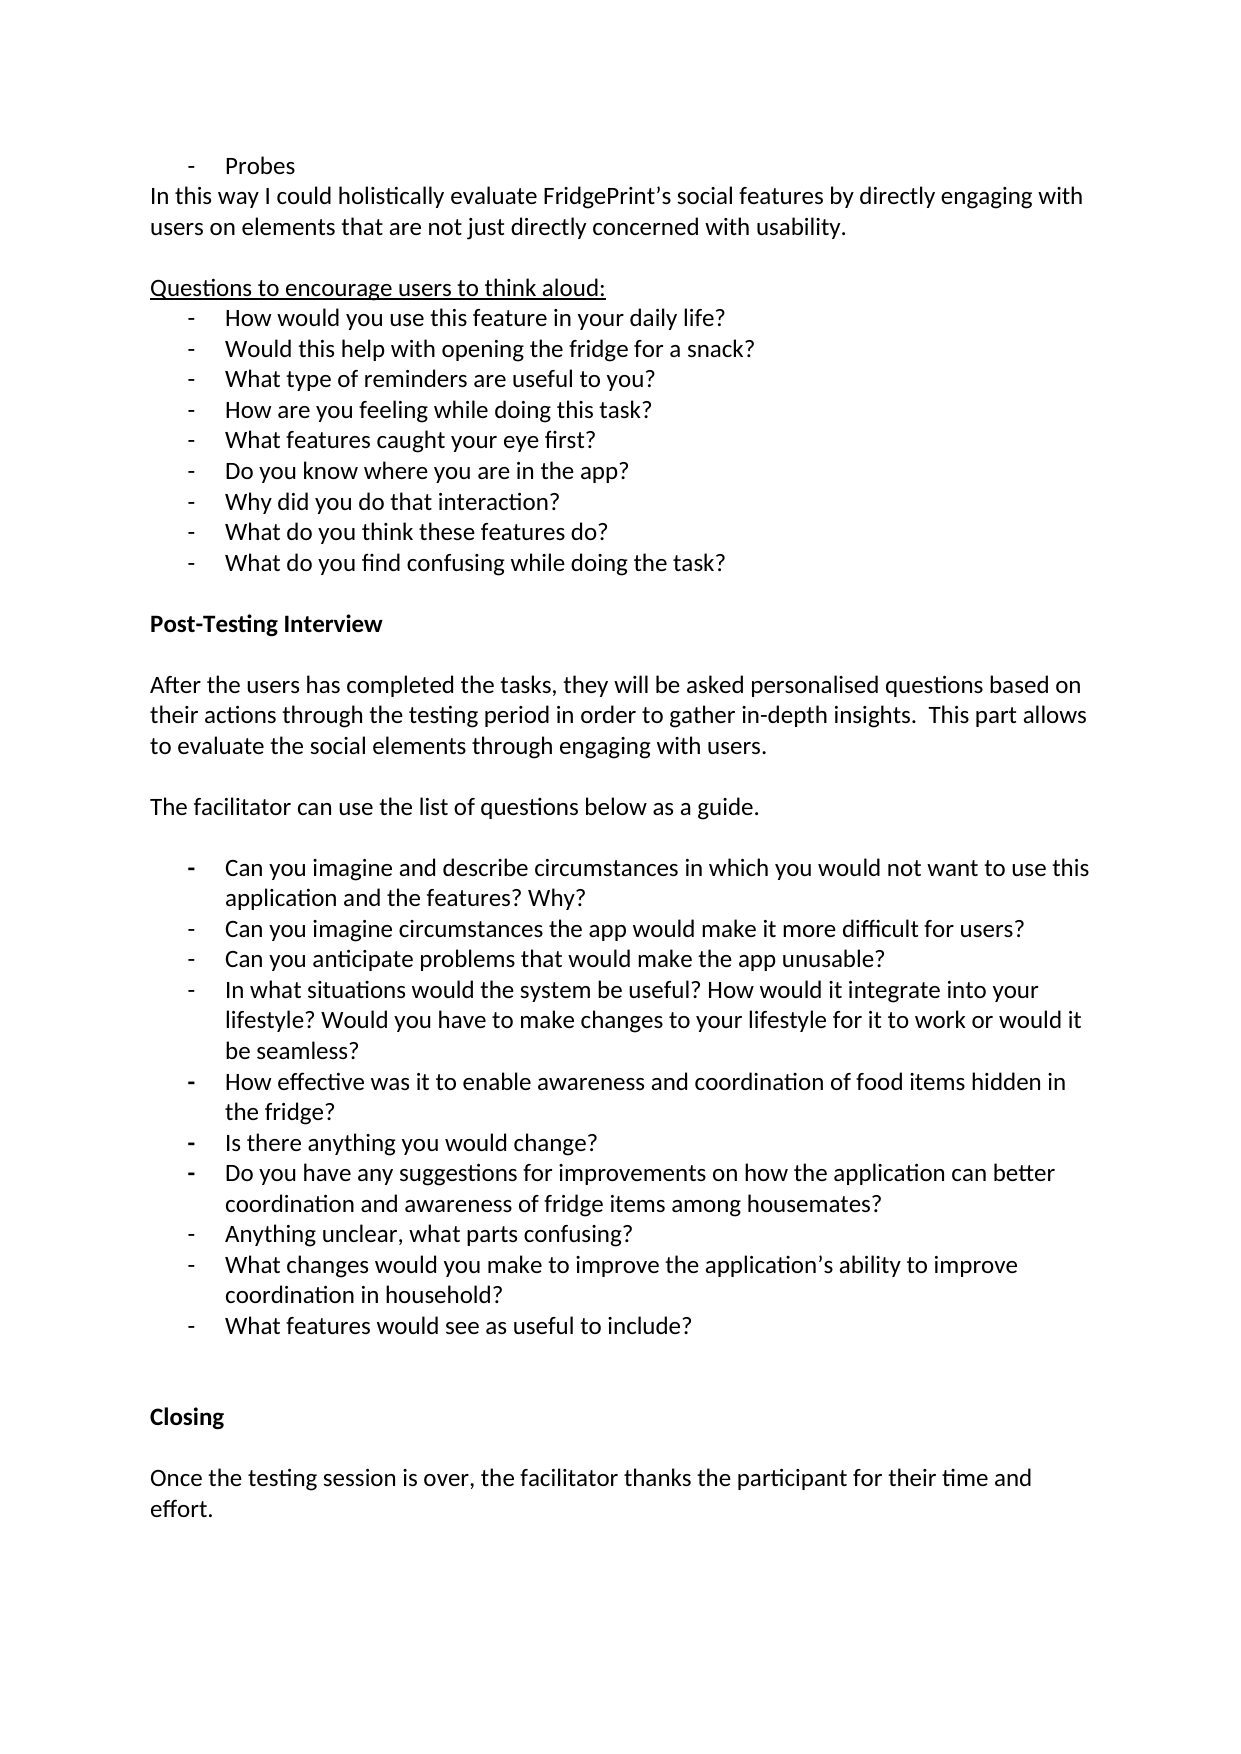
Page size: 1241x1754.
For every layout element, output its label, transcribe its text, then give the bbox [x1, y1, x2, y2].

list What type of reminders are useful to you? [187, 364, 1090, 394]
list Anything unclear, what parts confusing? [187, 1218, 1090, 1249]
list Do you have any suggestions for improvements on how the application can better coordination and awareness of fridge items among housemates? [187, 1157, 1090, 1218]
list What features caught your eye first? [187, 425, 1090, 455]
list Probes [187, 150, 1090, 181]
list Is there anything you would change? [187, 1127, 1090, 1157]
list What do you find confusing while doing the task? [187, 547, 1090, 577]
text Closing [150, 1401, 1090, 1432]
list What changes would you make to improve the application’s ability to improve coordination in household? [187, 1249, 1090, 1310]
text Once the testing session is over, the facilitator thanks the participant for their time and effort. [150, 1462, 1090, 1523]
text After the users has completed the tasks, they will be asked personalised questions based on their actions through the testing period in order to gather in-depth insights. This part allows to evaluate the social elements through engaging with users. [150, 669, 1090, 760]
list What features would see as useful to include? [187, 1310, 1090, 1340]
list Would this help with opening the fridge for a snack? [187, 333, 1090, 364]
list Why did you do that interaction? [187, 486, 1090, 516]
text Post-Testing Interview [150, 608, 1090, 638]
list Do you know where you are in the app? [187, 455, 1090, 486]
list How effective was it to enable awareness and coordination of food items hidden in the fridge? [187, 1066, 1090, 1127]
list How are you feeling while doing this task? [187, 394, 1090, 425]
text In this way I could holistically evaluate FridgePrint’s social features by directly engaging with users on elements that are not just directly concerned with usability. [150, 181, 1090, 242]
list Can you anticipate problems that would make the app unusable? [187, 943, 1090, 974]
text The facilitator can use the list of questions below as a guide. [150, 791, 1090, 821]
list Can you imagine circumstances the app would make it more difficult for users? [187, 913, 1090, 943]
list How would you use this feature in your daily life? [187, 303, 1090, 333]
list What do you think these features do? [187, 516, 1090, 547]
list Can you imagine and describe circumstances in which you would not want to use this application and the features? Why? [187, 852, 1090, 913]
text Questions to encourage users to think aloud: [150, 272, 1090, 303]
list In what situations would the system be useful? How would it integrate into your lifestyle? Would you have to make changes to your lifestyle for it to work or would it be seamless? [187, 974, 1090, 1066]
